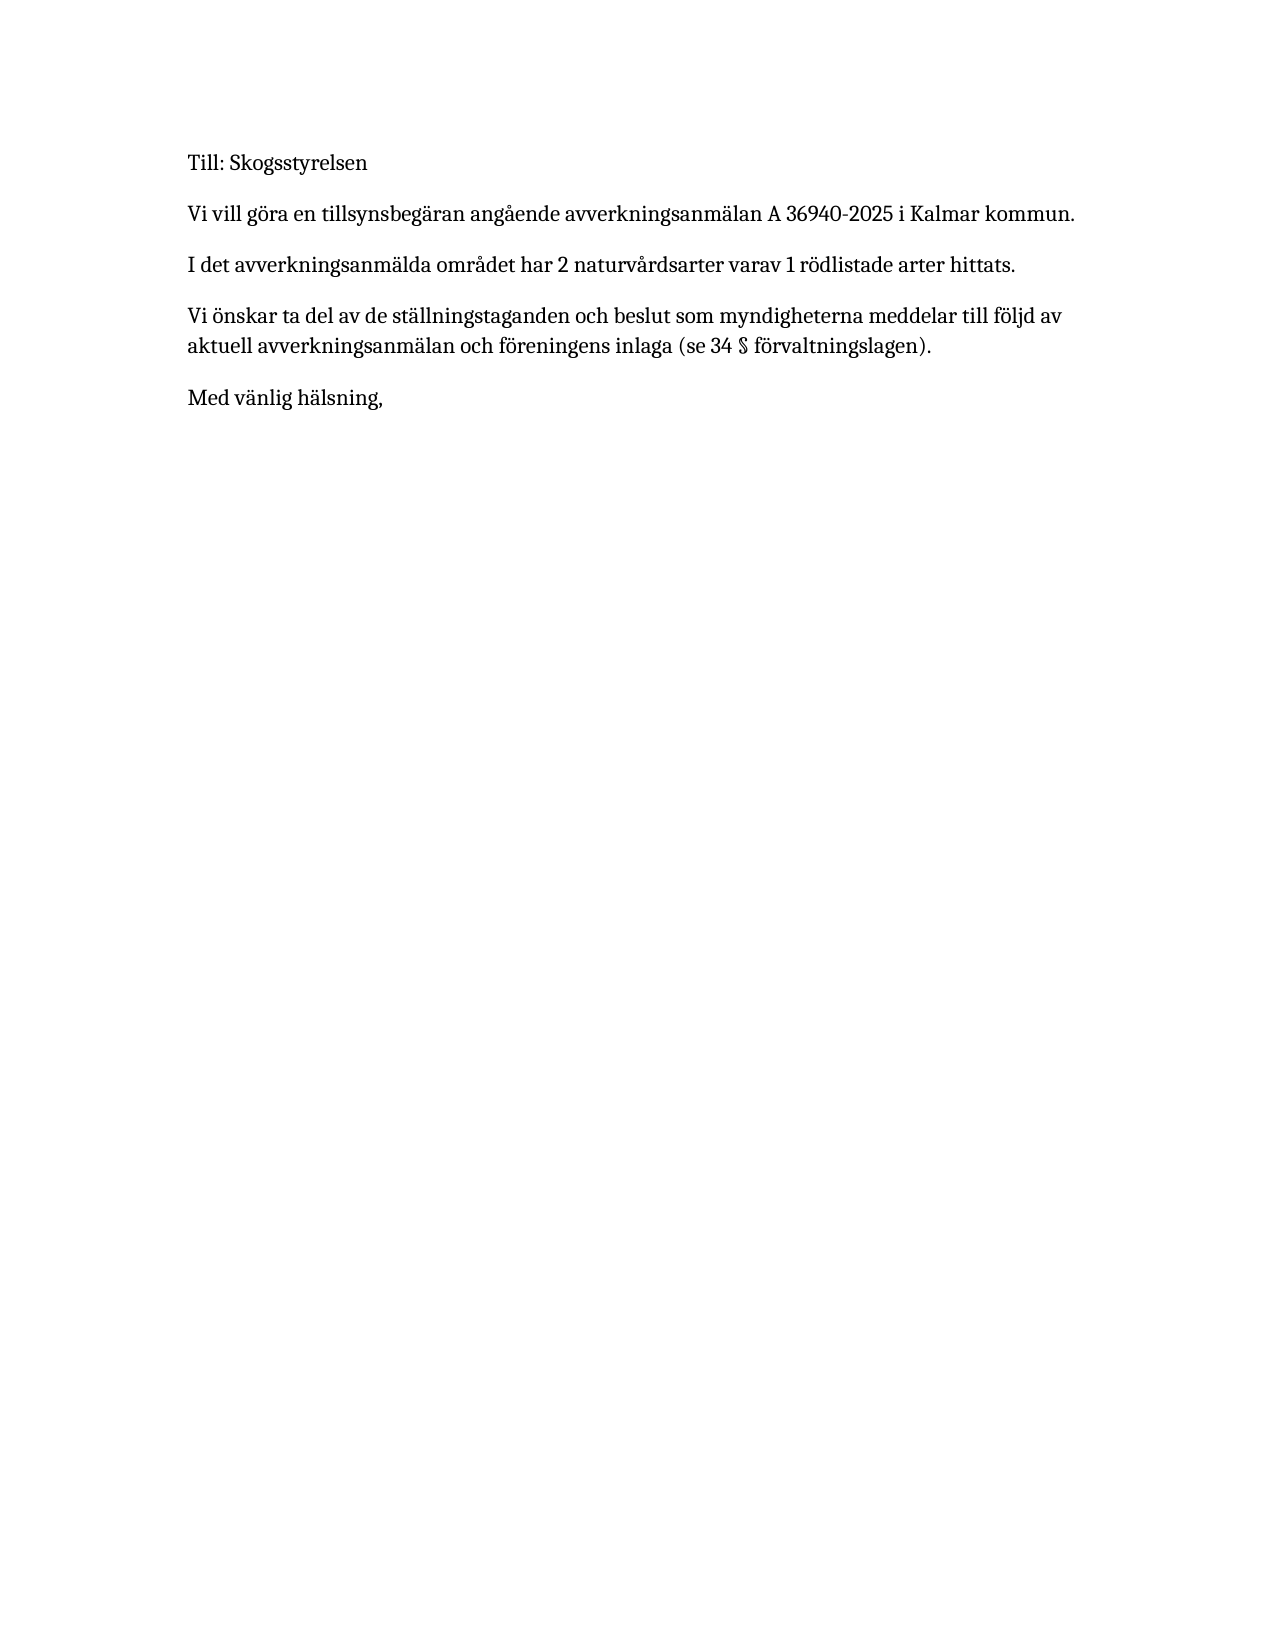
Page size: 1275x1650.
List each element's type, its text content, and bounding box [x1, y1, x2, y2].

text Vi önskar ta del av de ställningstaganden och beslut som myndigheterna meddelar till följd av aktuell avverkningsanmälan och föreningens inlaga (se 34 § förvaltningslagen). [187, 303, 1087, 360]
text Med vänlig hälsning, [187, 384, 1087, 441]
text Vi vill göra en tillsynsbegäran angående avverkningsanmälan A 36940-2025 i Kalmar kommun. [187, 201, 1087, 227]
text Till: Skogsstyrelsen [187, 150, 1087, 176]
text I det avverkningsanmälda området har 2 naturvårdsarter varav 1 rödlistade arter hittats. [187, 252, 1087, 278]
